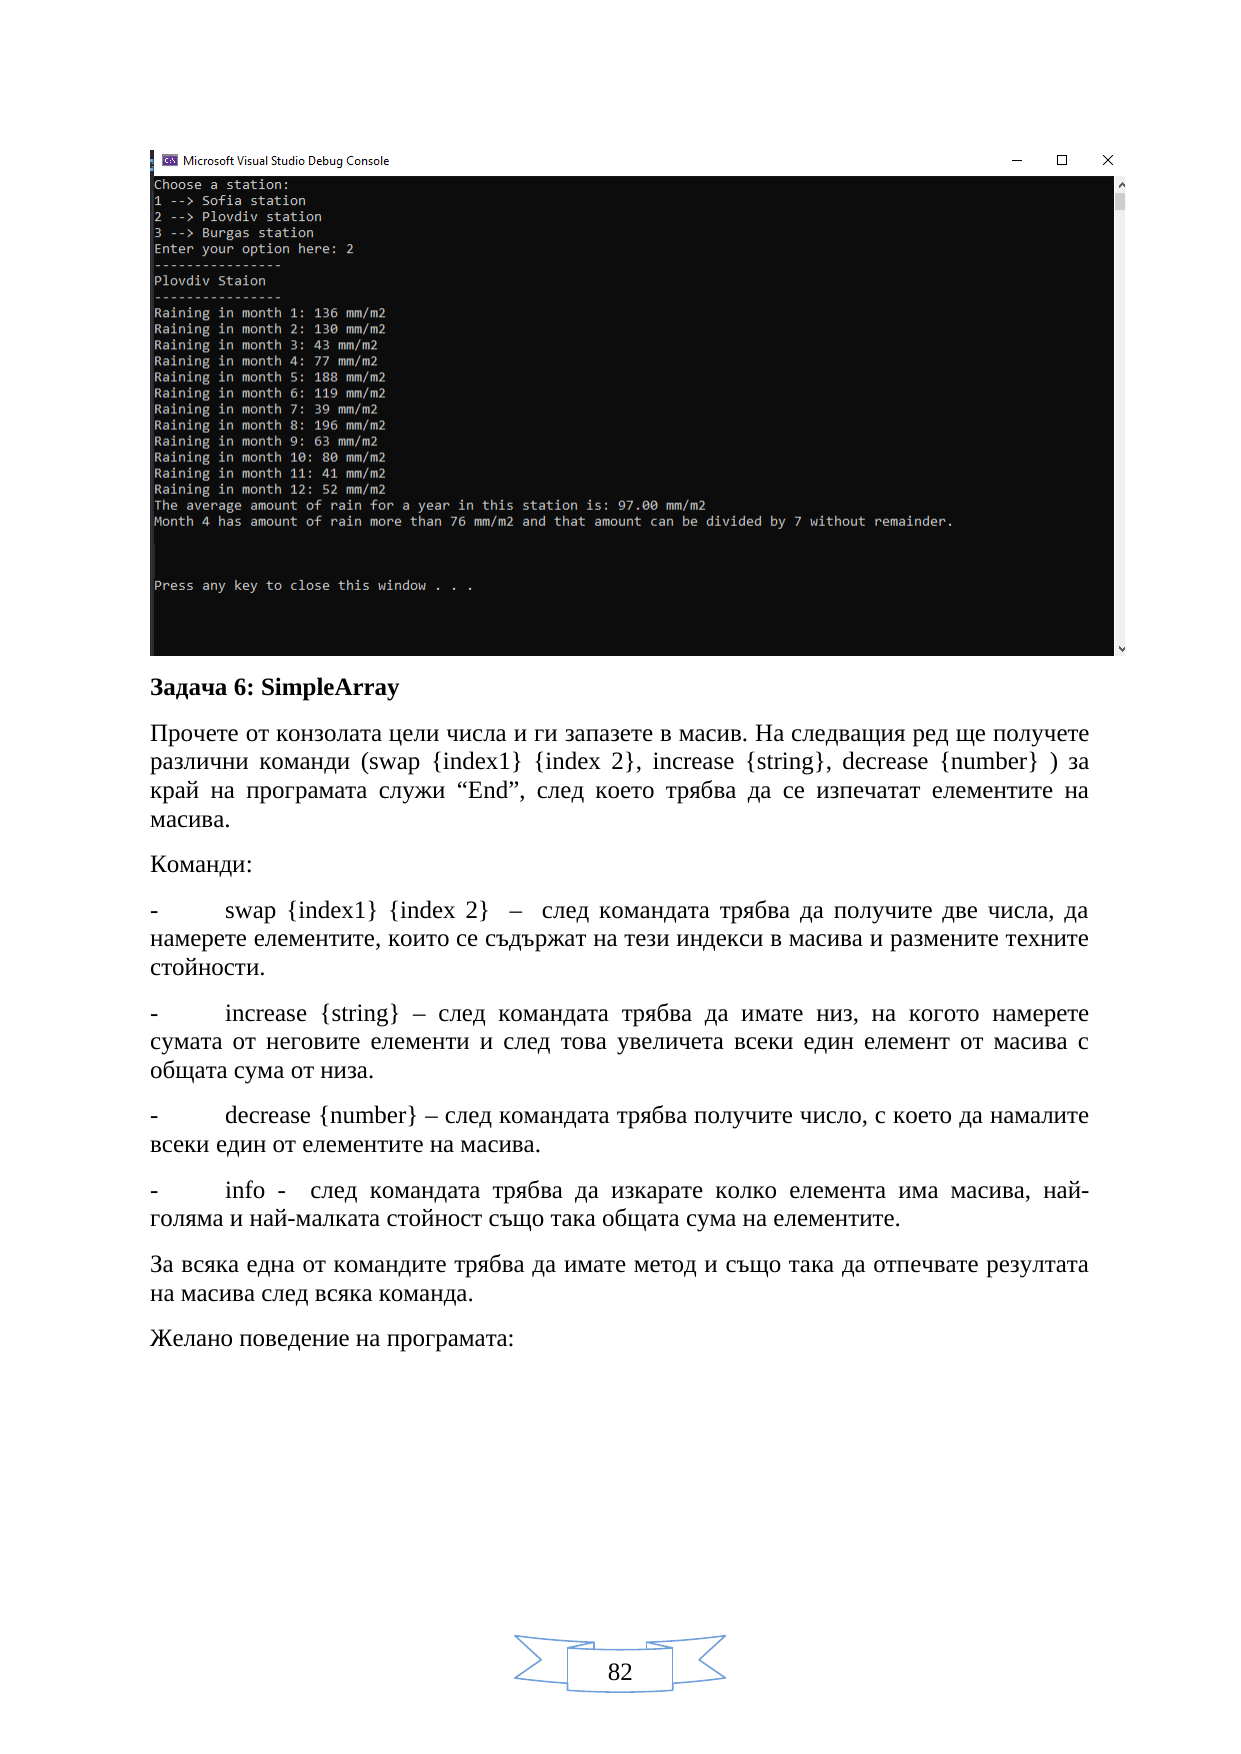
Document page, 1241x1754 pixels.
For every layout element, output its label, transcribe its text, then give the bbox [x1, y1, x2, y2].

text - decrease {number} – след командата трябва получите число, с което да намалите всеки един от елементите на масива. [150, 1101, 1090, 1158]
picture [150, 150, 1125, 656]
text - increase {string} – след командата трябва да имате низ, на когото намерете сумата от неговите елементи и след това увеличета всеки един елемент от масива с общата сума от низа. [150, 998, 1090, 1084]
text Желано поведение на програмата: [150, 1323, 1090, 1352]
text Команди: [150, 849, 1090, 878]
text - swap {index1} {index 2} – след командата трябва да получите две числа, да намерeте елементите, които се съдържат на тези индекси в масива и размените техните стойности. [150, 895, 1090, 981]
text За всяка една от командите трябва да имате метод и също така да отпечвате резултата на масива след всяка команда. [150, 1249, 1090, 1306]
text - info - след командата трябва да изкарате колко елемента има масива, най-голяма и най-малката стойност също така общата сума на елементите. [150, 1175, 1090, 1232]
text Задача 6: SimpleArray [150, 672, 1090, 701]
text Прочете от конзолата цели числа и ги запазете в масив. На следващия ред ще получeте различни команди (swap {index1} {index 2}, increase {string}, decrease {number} ) за край на програмата служи “End”, след което трябва да се изпечатат елементите на масива. [150, 718, 1090, 833]
